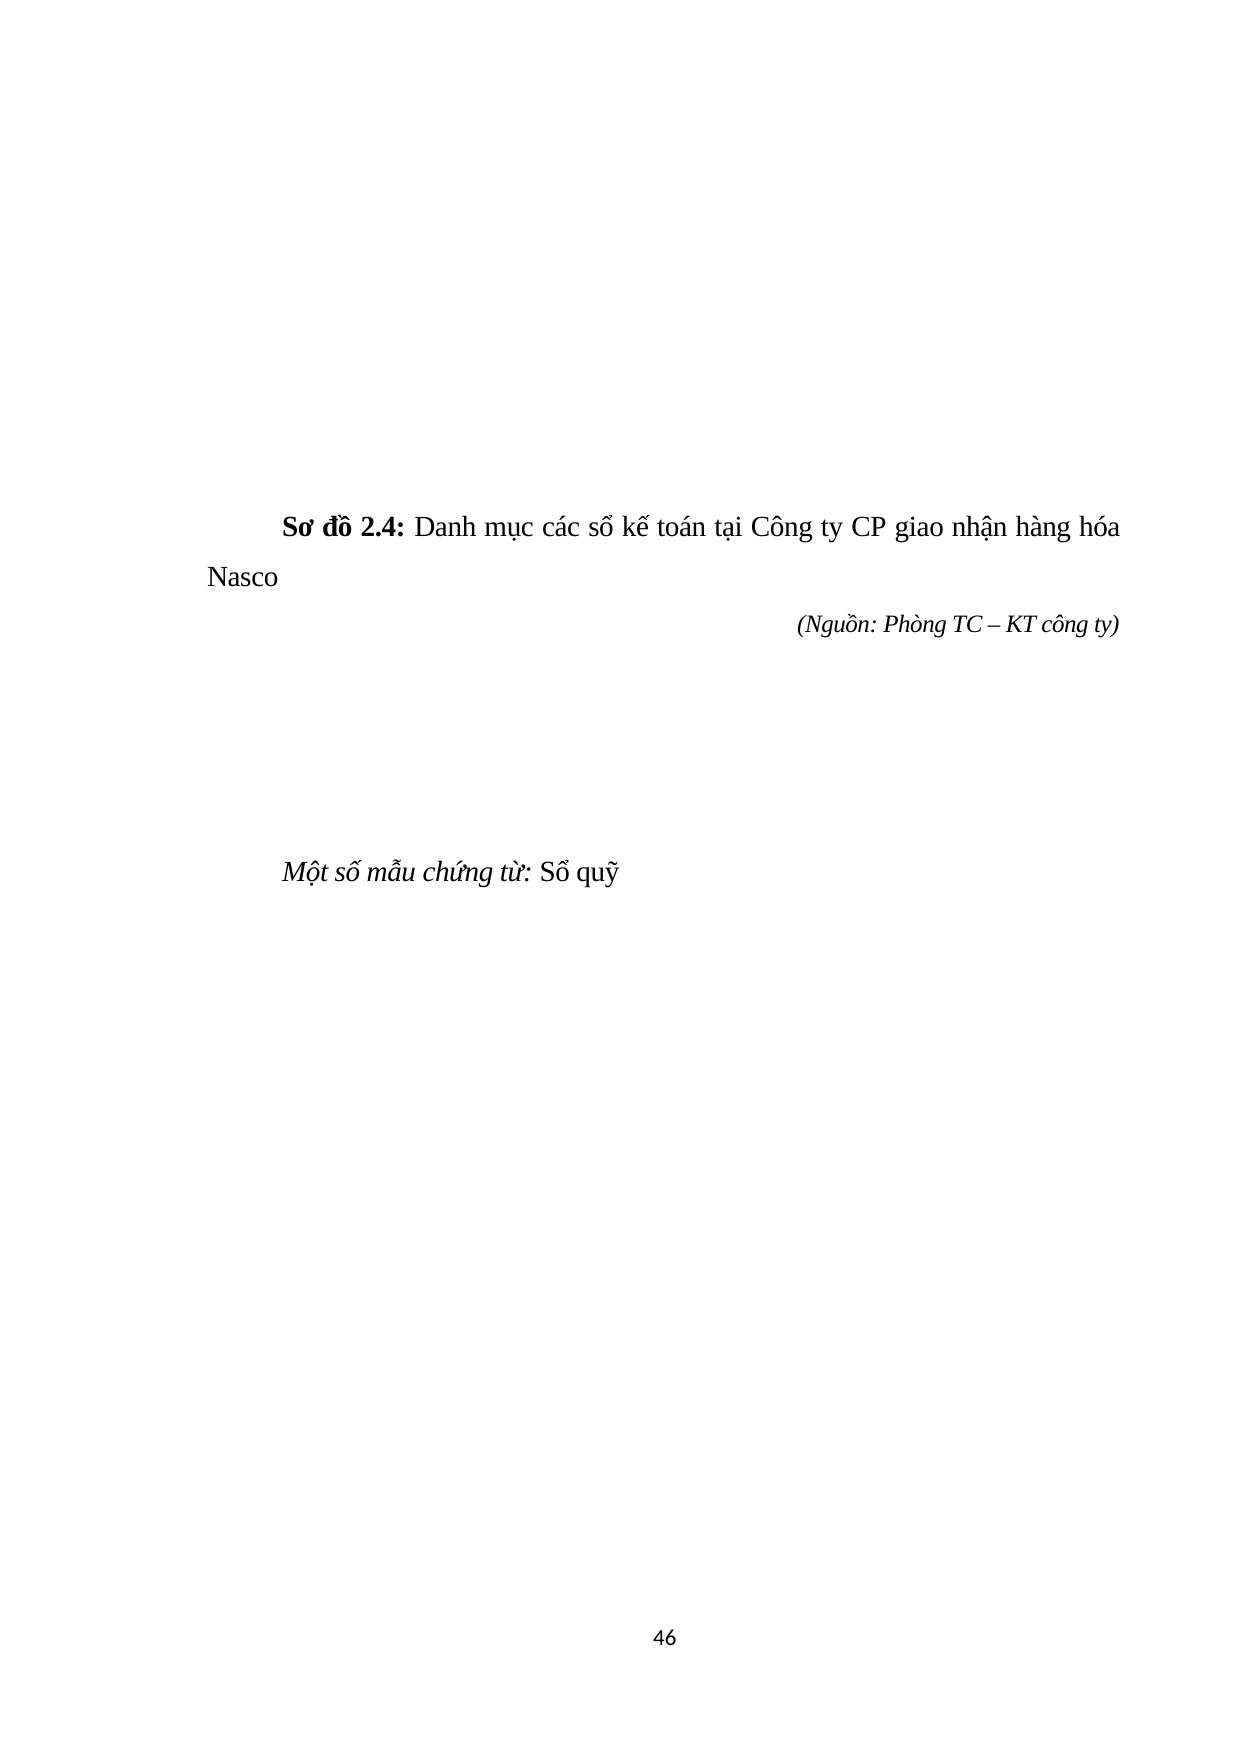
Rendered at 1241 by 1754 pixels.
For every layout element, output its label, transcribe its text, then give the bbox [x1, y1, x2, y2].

text (Nguồn: Phòng TC – KT công ty) [207, 609, 1122, 638]
text Một số mẫu chứng từ: Sổ quỹ [207, 854, 1122, 887]
text Sơ đồ 2.4: Danh mục các sổ kế toán tại Công ty CP giao nhận hàng hóa Nasco [207, 509, 1122, 592]
